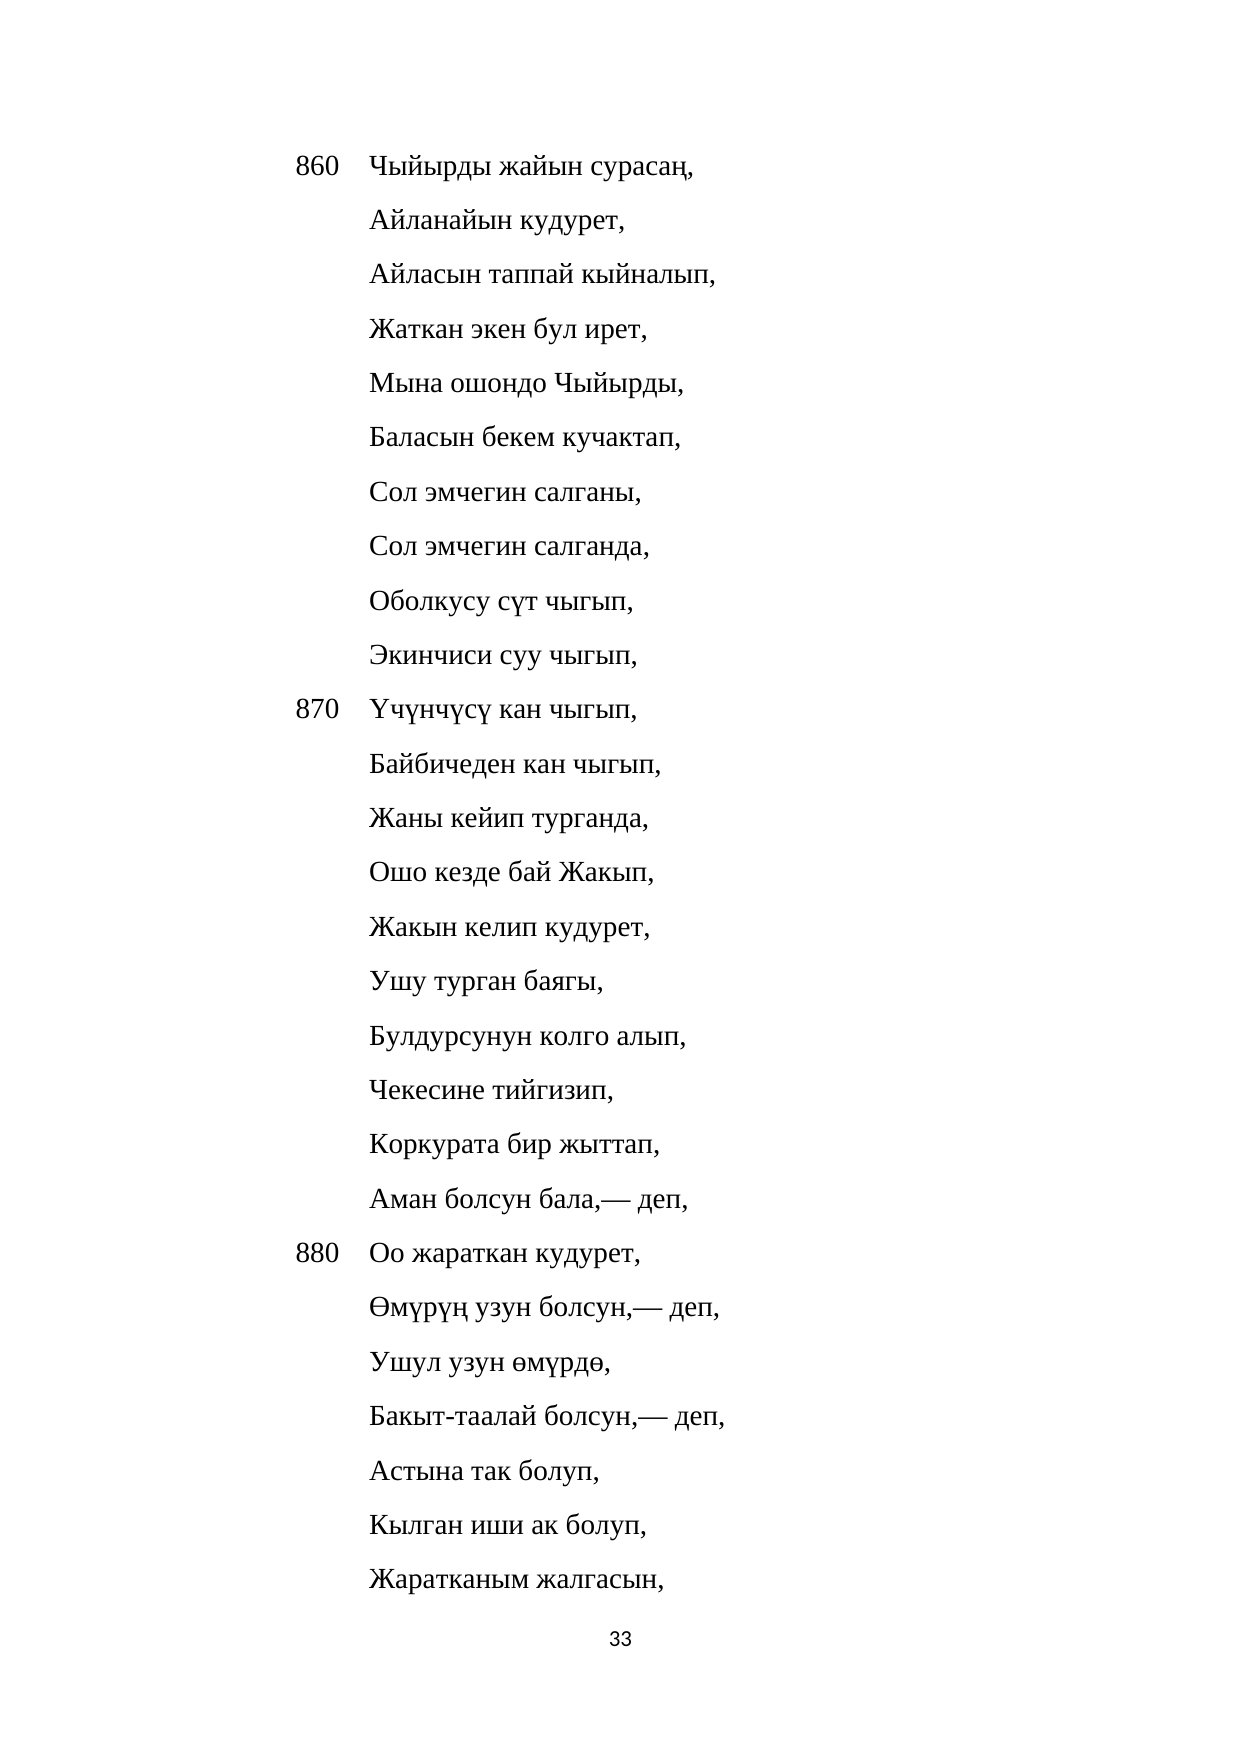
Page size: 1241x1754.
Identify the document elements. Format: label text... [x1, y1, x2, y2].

text Баласын бекем кучактап, [369, 419, 1093, 453]
text Чекесине тийгизип, [369, 1072, 1093, 1106]
text Сол эмчегин салганда, [369, 528, 1093, 562]
text Байбичеден кан чыгып, [369, 746, 1093, 779]
text Жаткан экен бул ирет, [369, 311, 1093, 344]
text Ошо кезде бай Жакып, [369, 854, 1093, 888]
text Кылган иши ак болуп, [369, 1507, 1093, 1541]
text Жаны кейип турганда, [369, 800, 1093, 834]
text Жакын келип кудурет, [369, 909, 1093, 942]
text Оболкусу сүт чыгып, [369, 583, 1093, 616]
text Астына так болуп, [369, 1453, 1093, 1486]
text 870 Үчүнчүсү кан чыгып, [148, 691, 1093, 725]
text Экинчиси суу чыгып, [369, 637, 1093, 671]
text Ушу турган баягы, [369, 963, 1093, 997]
text Сол эмчегин салганы, [369, 474, 1093, 507]
text Мына ошондо Чыйырды, [369, 365, 1093, 399]
text Өмүрүң узун болсун,— деп, [369, 1289, 1093, 1323]
text Коркурата бир жыттап, [369, 1126, 1093, 1160]
text 860 Чыйырды жайын сурасаң, [148, 148, 1093, 181]
text Булдурсунун колго алып, [369, 1018, 1093, 1051]
text Ушул узун өмүрдө, [369, 1344, 1093, 1377]
text Айласын таппай кыйналып, [369, 256, 1093, 290]
text Аман болсун бала,— деп, [369, 1181, 1093, 1214]
text Айланайын кудурет, [369, 202, 1093, 236]
text Жаратканым жалгасын, [369, 1561, 1093, 1595]
text 880 Оо жараткан кудурет, [148, 1235, 1093, 1269]
text Бакыт-таалай болсун,— деп, [369, 1398, 1093, 1432]
